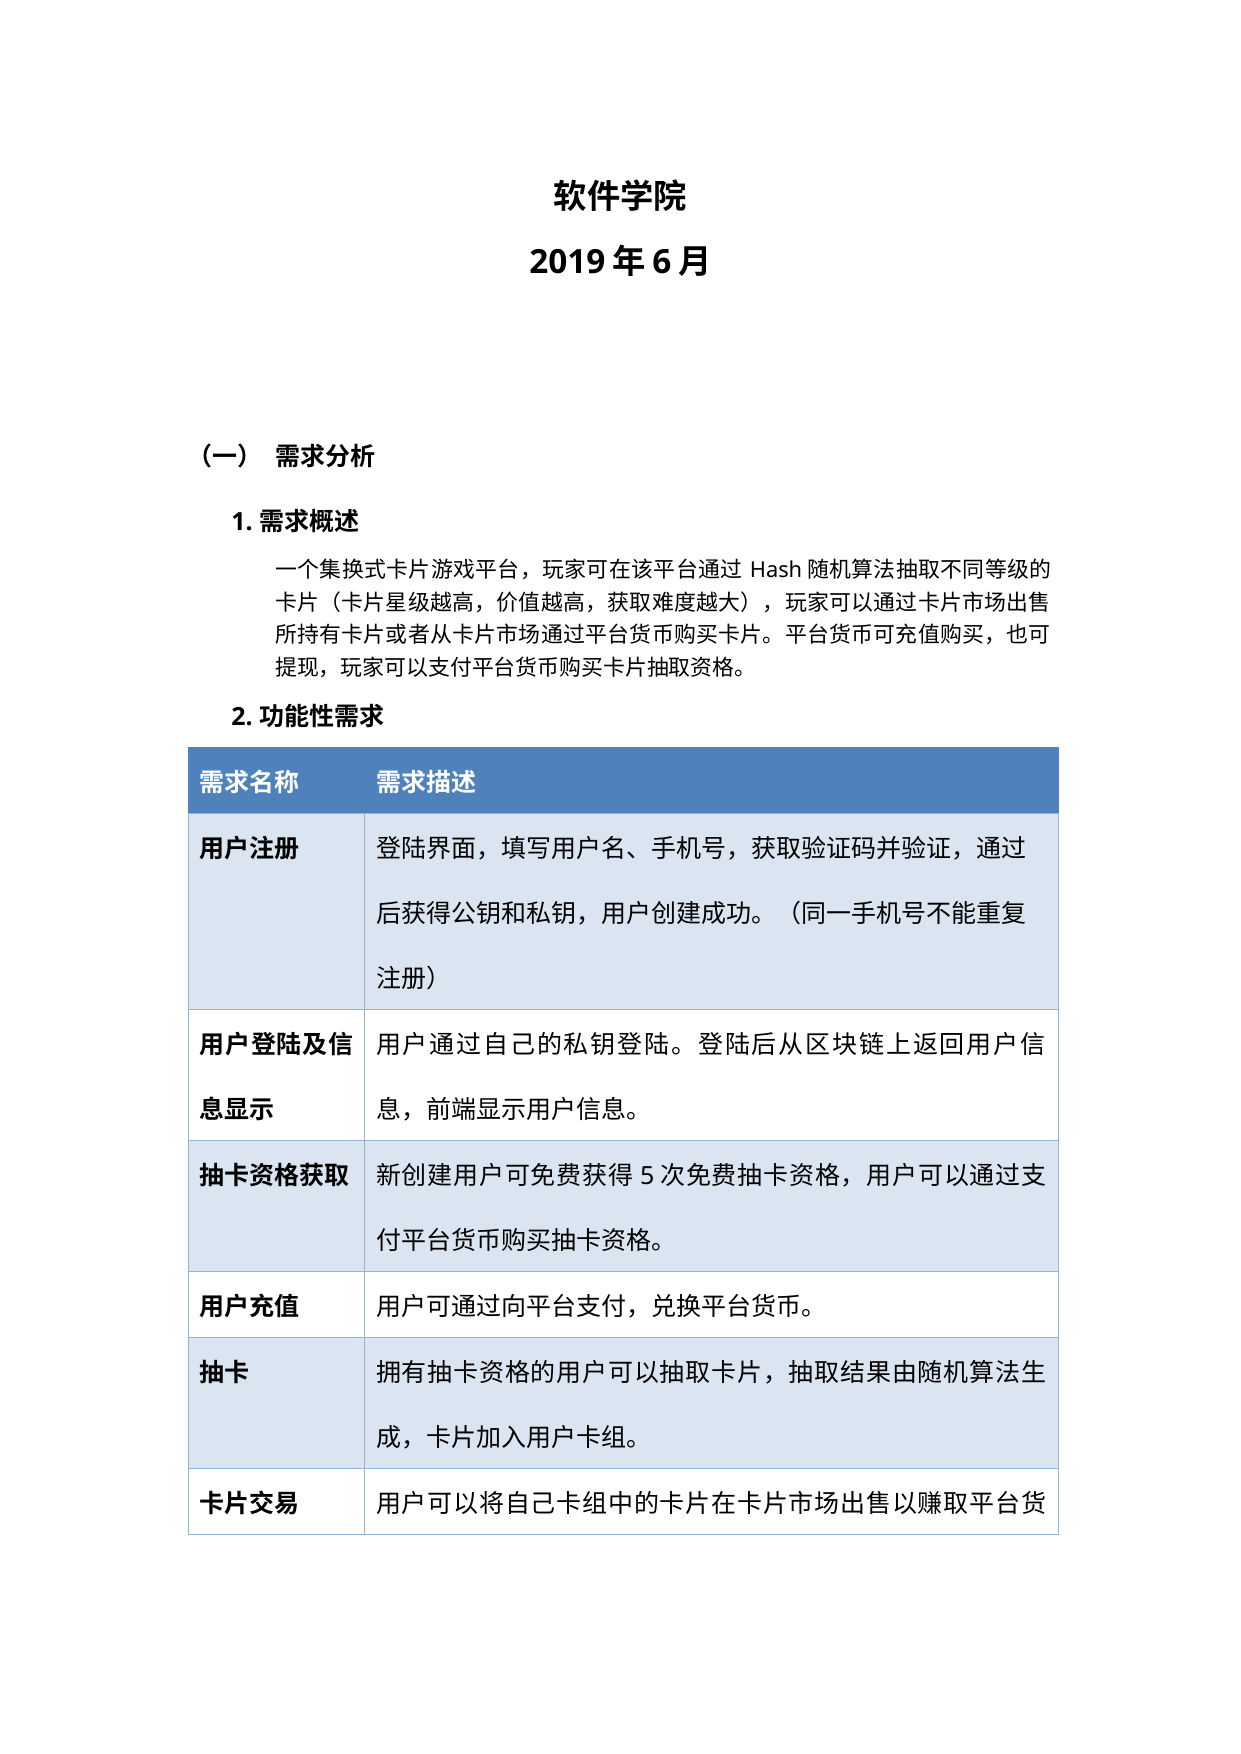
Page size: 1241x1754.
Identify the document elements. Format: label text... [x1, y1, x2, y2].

text 一个集换式卡片游戏平台，玩家可在该平台通过Hash随机算法抽取不同等级的卡片（卡片星级越高，价值越高，获取难度越大），玩家可以通过卡片市场出售所持有卡片或者从卡片市场通过平台货币购买卡片。平台货币可充值购买，也可提现，玩家可以支付平台货币购买卡片抽取资格。 [275, 552, 1053, 682]
list 需求概述 [231, 487, 1053, 552]
table_cell 用户充值 [189, 1272, 364, 1337]
table_cell 拥有抽卡资格的用户可以抽取卡片，抽取结果由随机算法生成，卡片加入用户卡组。 [365, 1338, 1058, 1468]
table_cell 用户通过自己的私钥登陆。登陆后从区块链上返回用户信息，前端显示用户信息。 [365, 1010, 1058, 1140]
text 软件学院 [187, 162, 1053, 227]
table_cell 抽卡 [189, 1338, 364, 1468]
table_header 需求描述 [365, 748, 1058, 813]
table_cell 登陆界面，填写用户名、手机号，获取验证码并验证，通过后获得公钥和私钥，用户创建成功。（同一手机号不能重复注册） [365, 814, 1058, 1009]
list 需求分析 [187, 422, 1053, 487]
table_cell 用户可通过向平台支付，兑换平台货币。 [365, 1272, 1058, 1337]
text 2019年6月 [187, 227, 1053, 292]
list 功能性需求 [231, 682, 1053, 747]
table_header 需求名称 [189, 748, 364, 813]
table_cell 卡片交易 [189, 1469, 364, 1534]
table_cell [365, 1469, 1058, 1534]
table_cell 新创建用户可免费获得5次免费抽卡资格，用户可以通过支付平台货币购买抽卡资格。 [365, 1141, 1058, 1271]
table_cell 用户登陆及信息显示 [189, 1010, 364, 1140]
table_cell 用户注册 [189, 814, 364, 1009]
table_cell 抽卡资格获取 [189, 1141, 364, 1271]
